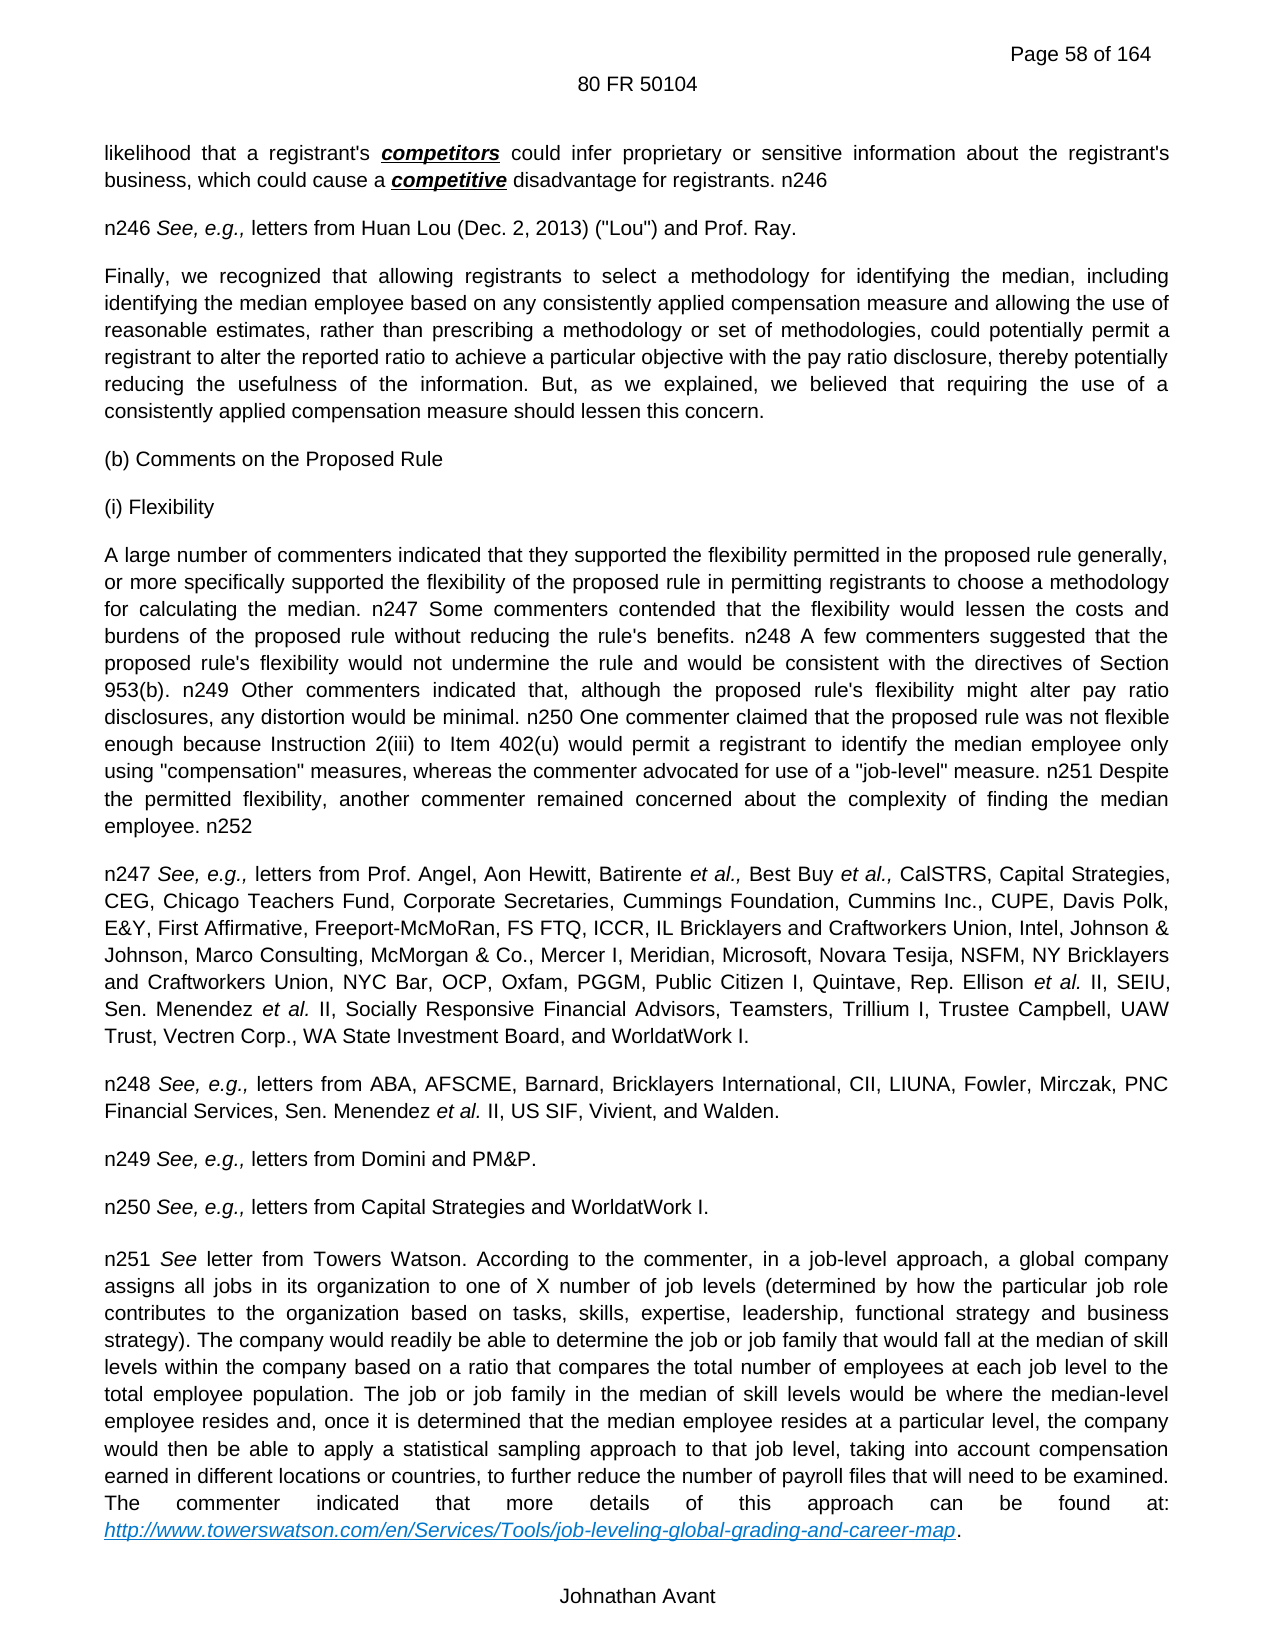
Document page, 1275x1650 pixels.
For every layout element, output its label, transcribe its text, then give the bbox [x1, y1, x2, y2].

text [104, 137, 1171, 192]
text n247 See, e.g., letters from Prof. Angel, Aon Hewitt, Batirente et al., Best Buy et al., CalSTRS, Capital Strategies, CEG, Chicago Teachers Fund, Corporate Secretaries, Cummings Foundation, Cummins Inc., CUPE, Davis Polk, E&Y, First Affirmative, Freeport-McMoRan, FS FTQ, ICCR, IL Bricklayers and Craftworkers Union, Intel, Johnson & Johnson, Marco Consulting, McMorgan & Co., Mercer I, Meridian, Microsoft, Novara Tesija, NSFM, NY Bricklayers and Craftworkers Union, NYC Bar, OCP, Oxfam, PGGM, Public Citizen I, Quintave, Rep. Ellison et al. II, SEIU, Sen. Menendez et al. II, Socially Responsive Financial Advisors, Teamsters, Trillium I, Trustee Campbell, UAW Trust, Vectren Corp., WA State Investment Board, and WorldatWork I. [104, 858, 1171, 1048]
text (i) Flexibility [104, 492, 1171, 519]
text n250 See, e.g., letters from Capital Strategies and WorldatWork I. [104, 1192, 1171, 1219]
text n249 See, e.g., letters from Domini and PM&P. [104, 1144, 1171, 1171]
text (b) Comments on the Proposed Rule [104, 444, 1171, 471]
text n248 See, e.g., letters from ABA, AFSCME, Barnard, Bricklayers International, CII, LIUNA, Fowler, Mirczak, PNC Financial Services, Sen. Menendez et al. II, US SIF, Vivient, and Walden. [104, 1069, 1171, 1123]
text n246 See, e.g., letters from Huan Lou (Dec. 2, 2013) ("Lou") and Prof. Ray. [104, 212, 1171, 239]
text n251 See letter from Towers Watson. According to the commenter, in a job-level approach, a global company assigns all jobs in its organization to one of X number of job levels (determined by how the particular job role contributes to the organization based on tasks, skills, expertise, leadership, functional strategy and business strategy). The company would readily be able to determine the job or job family that would fall at the median of skill levels within the company based on a ratio that compares the total number of employees at each job level to the total employee population. The job or job family in the median of skill levels would be where the median-level employee resides and, once it is determined that the median employee resides at a particular level, the company would then be able to apply a statistical sampling approach to that job level, taking into account compensation earned in different locations or countries, to further reduce the number of payroll files that will need to be examined. The commenter indicated that more details of this approach can be found at: http://www.towerswatson.com/en/Services/Tools/job-leveling-global-grading-and-career-map. [104, 1244, 1171, 1542]
text Finally, we recognized that allowing registrants to select a methodology for identifying the median, including identifying the median employee based on any consistently applied compensation measure and allowing the use of reasonable estimates, rather than prescribing a methodology or set of methodologies, could potentially permit a registrant to alter the reported ratio to achieve a particular objective with the pay ratio disclosure, thereby potentially reducing the usefulness of the information. But, as we explained, we believed that requiring the use of a consistently applied compensation measure should lessen this concern. [104, 260, 1171, 423]
text A large number of commenters indicated that they supported the flexibility permitted in the proposed rule generally, or more specifically supported the flexibility of the proposed rule in permitting registrants to choose a methodology for calculating the median. n247 Some commenters contended that the flexibility would lessen the costs and burdens of the proposed rule without reducing the rule's benefits. n248 A few commenters suggested that the proposed rule's flexibility would not undermine the rule and would be consistent with the directives of Section 953(b). n249 Other commenters indicated that, although the proposed rule's flexibility might alter pay ratio disclosures, any distortion would be minimal. n250 One commenter claimed that the proposed rule was not flexible enough because Instruction 2(iii) to Item 402(u) would permit a registrant to identify the median employee only using "compensation" measures, whereas the commenter advocated for use of a "job-level" measure. n251 Despite the permitted flexibility, another commenter remained concerned about the complexity of finding the median employee. n252 [104, 539, 1171, 837]
